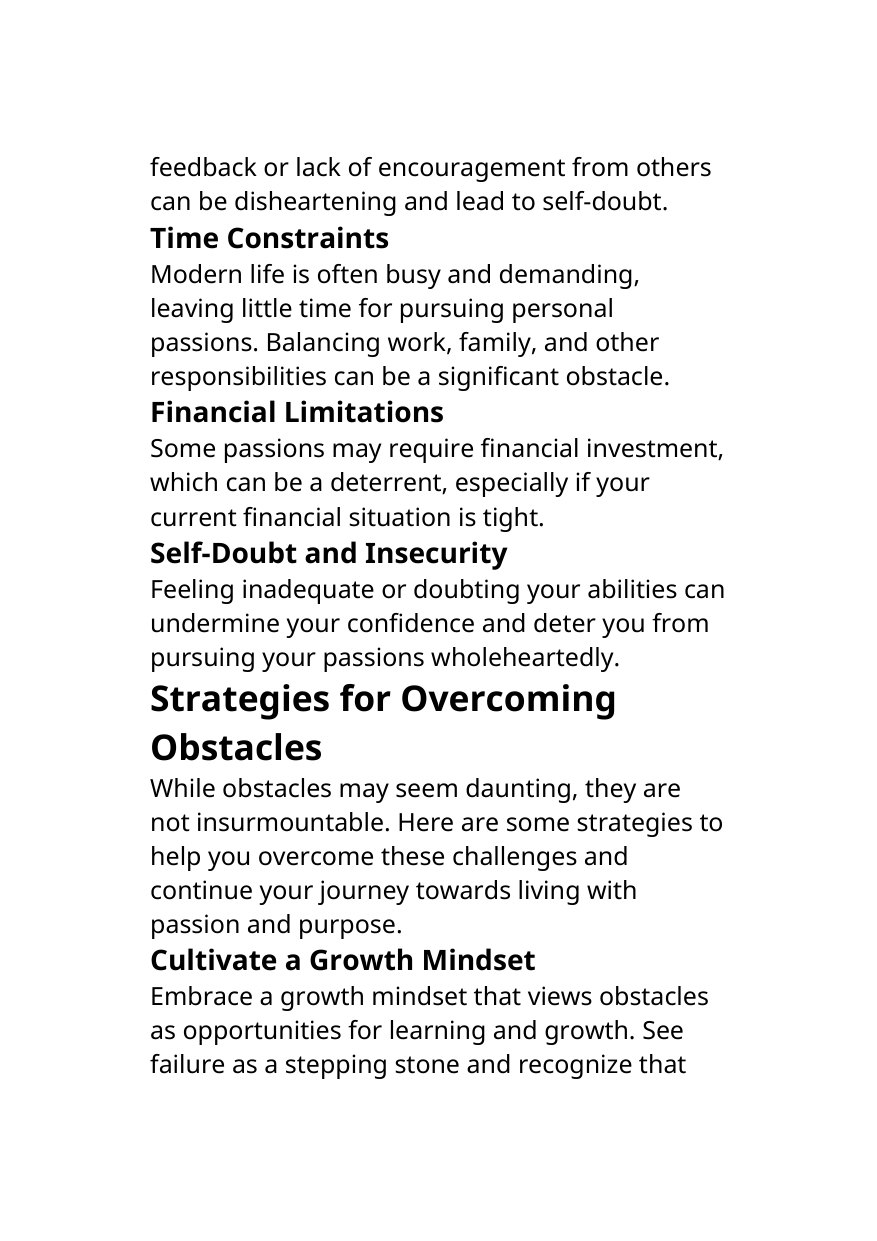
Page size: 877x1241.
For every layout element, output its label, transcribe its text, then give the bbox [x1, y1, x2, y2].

subtitle Strategies for Overcoming Obstacles [150, 674, 727, 770]
subtitle Time Constraints [150, 218, 727, 256]
text Some passions may require financial investment, which can be a deterrent, especially if your current financial situation is tight. [150, 431, 727, 533]
subtitle Cultivate a Growth Mindset [150, 941, 727, 979]
text Feeling inadequate or doubting your abilities can undermine your confidence and deter you from pursuing your passions wholeheartedly. [150, 572, 727, 674]
text While obstacles may seem daunting, they are not insurmountable. Here are some strategies to help you overcome these challenges and continue your journey towards living with passion and purpose. [150, 770, 727, 941]
subtitle Self-Doubt and Insecurity [150, 533, 727, 572]
text Modern life is often busy and demanding, leaving little time for pursuing personal passions. Balancing work, family, and other responsibilities can be a significant obstacle. [150, 256, 727, 393]
subtitle Financial Limitations [150, 393, 727, 431]
